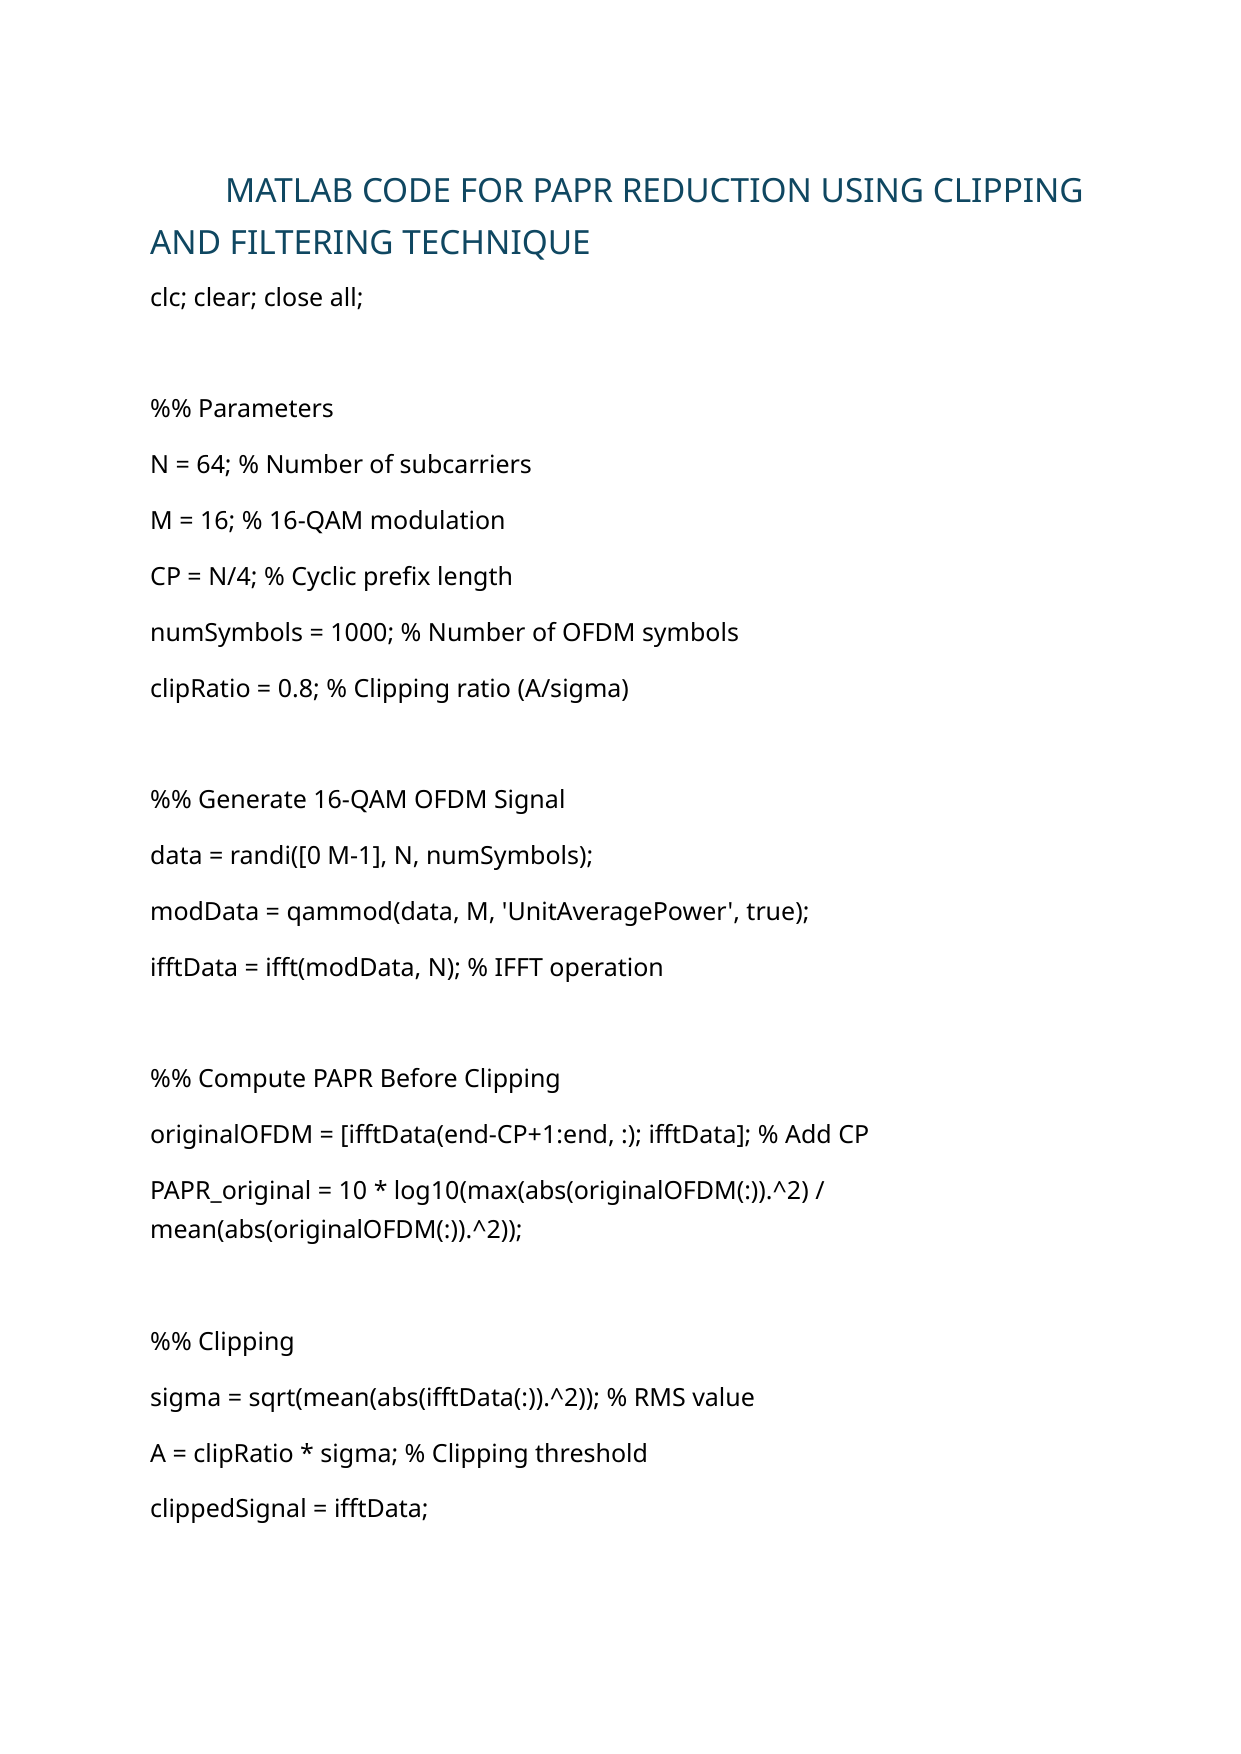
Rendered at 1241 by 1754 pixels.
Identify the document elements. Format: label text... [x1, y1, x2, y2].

text clc; clear; close all; [150, 279, 1090, 313]
text originalOFDM = [ifftData(end-CP+1:end, :); ifftData]; % Add CP [150, 1117, 1090, 1151]
text CP = N/4; % Cyclic prefix length [150, 558, 1090, 593]
text clipRatio = 0.8; % Clipping ratio (A/sigma) [150, 670, 1090, 704]
text modData = qammod(data, M, 'UnitAveragePower', true); [150, 893, 1090, 928]
text numSymbols = 1000; % Number of OFDM symbols [150, 614, 1090, 648]
text M = 16; % 16-QAM modulation [150, 503, 1090, 537]
text %% Clipping [150, 1323, 1090, 1358]
text data = randi([0 M-1], N, numSymbols); [150, 838, 1090, 872]
text %% Compute PAPR Before Clipping [150, 1061, 1090, 1095]
subtitle MATLAB CODE FOR PAPR REDUCTION USING CLIPPING AND FILTERING TECHNIQUE [150, 167, 1090, 264]
text PAPR_original = 10 * log10(max(abs(originalOFDM(:)).^2) / mean(abs(originalOFDM(:)).^2)); [150, 1173, 1090, 1246]
text %% Parameters [150, 391, 1090, 425]
text N = 64; % Number of subcarriers [150, 447, 1090, 481]
text sigma = sqrt(mean(abs(ifftData(:)).^2)); % RMS value [150, 1379, 1090, 1413]
text A = clipRatio * sigma; % Clipping threshold [150, 1435, 1090, 1469]
text %% Generate 16-QAM OFDM Signal [150, 782, 1090, 816]
text ifftData = ifft(modData, N); % IFFT operation [150, 949, 1090, 983]
text clippedSignal = ifftData; [150, 1491, 1090, 1525]
